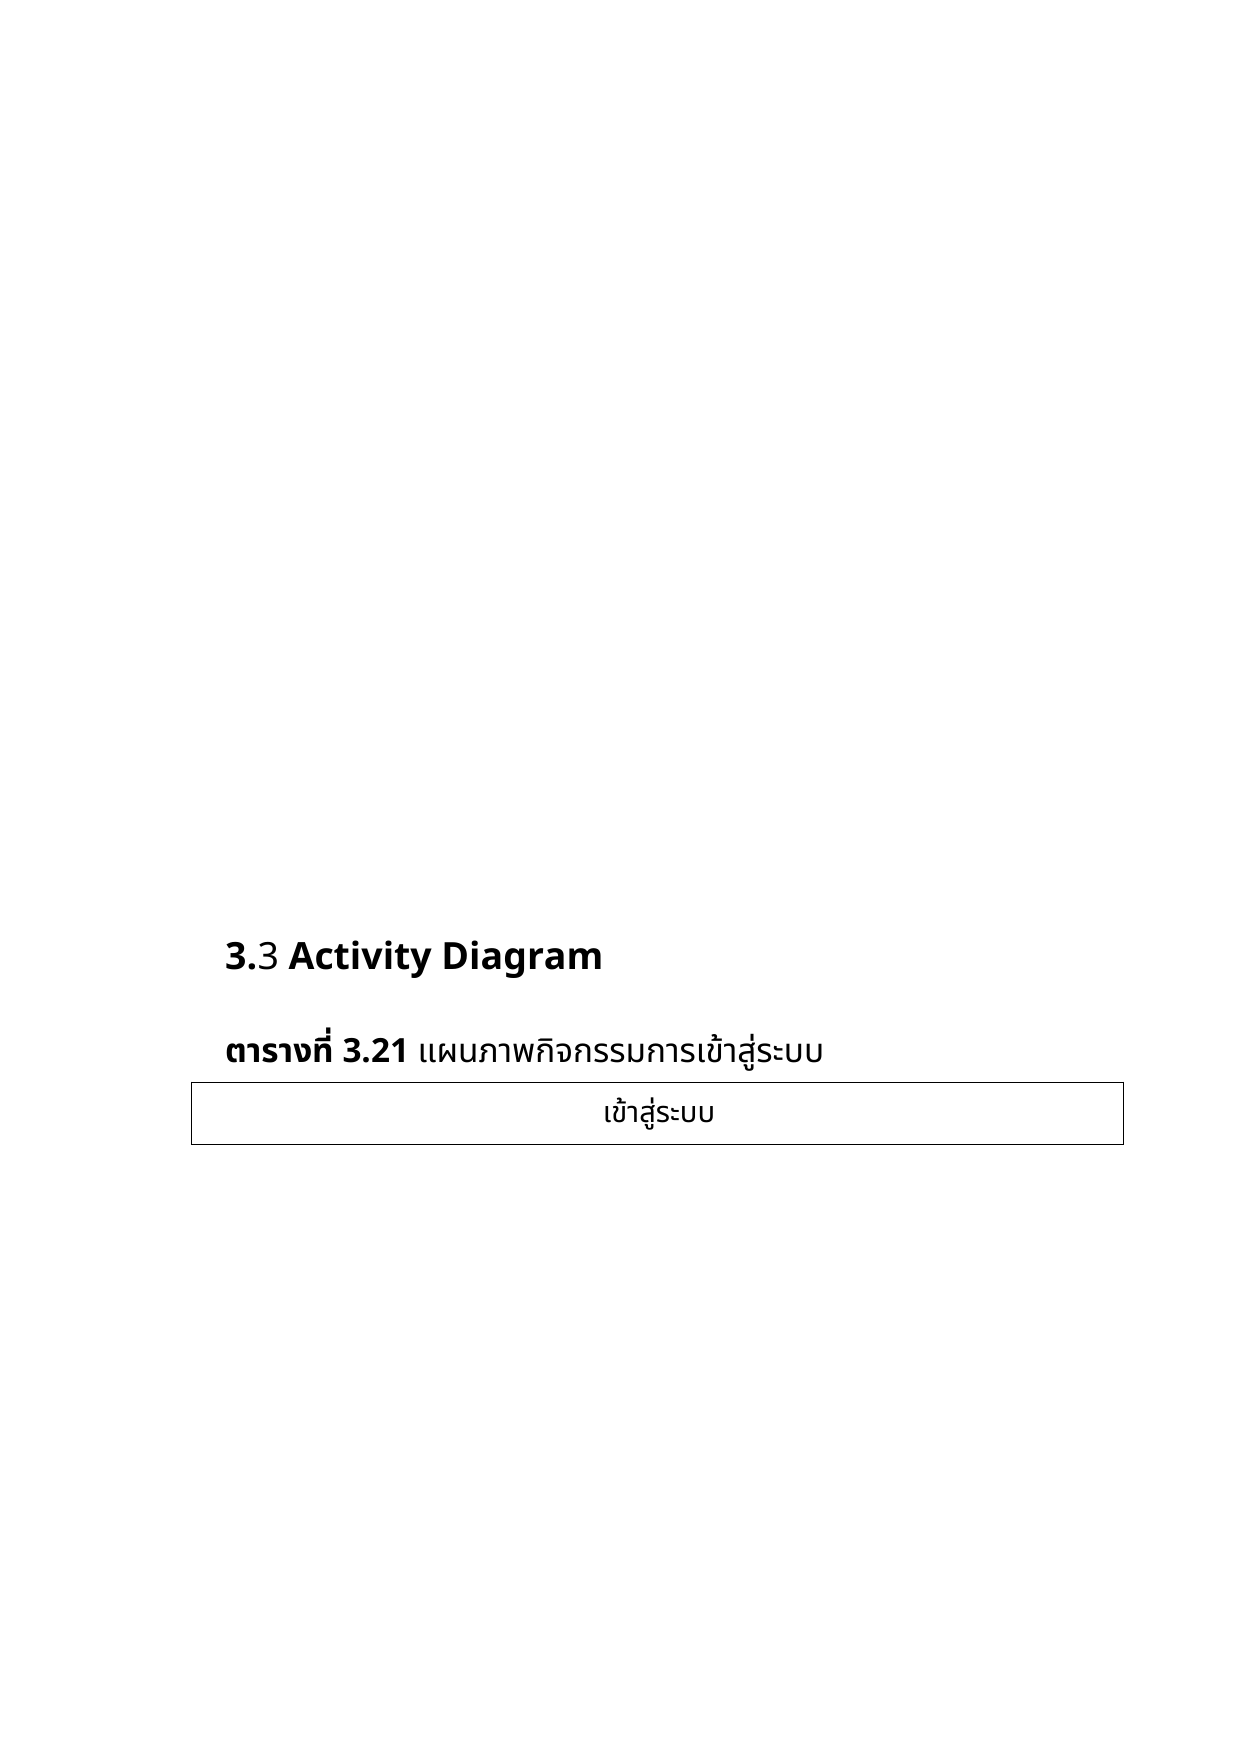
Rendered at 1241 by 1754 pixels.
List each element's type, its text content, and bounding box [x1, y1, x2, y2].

table_header เข้าสู่ระบบ [192, 1083, 1123, 1144]
text ตารางที่ 3.21 แผนภาพกิจกรรมการเข้าสู่ระบบ [225, 1027, 1093, 1078]
subtitle 3.3 Activity Diagram [225, 929, 1093, 980]
